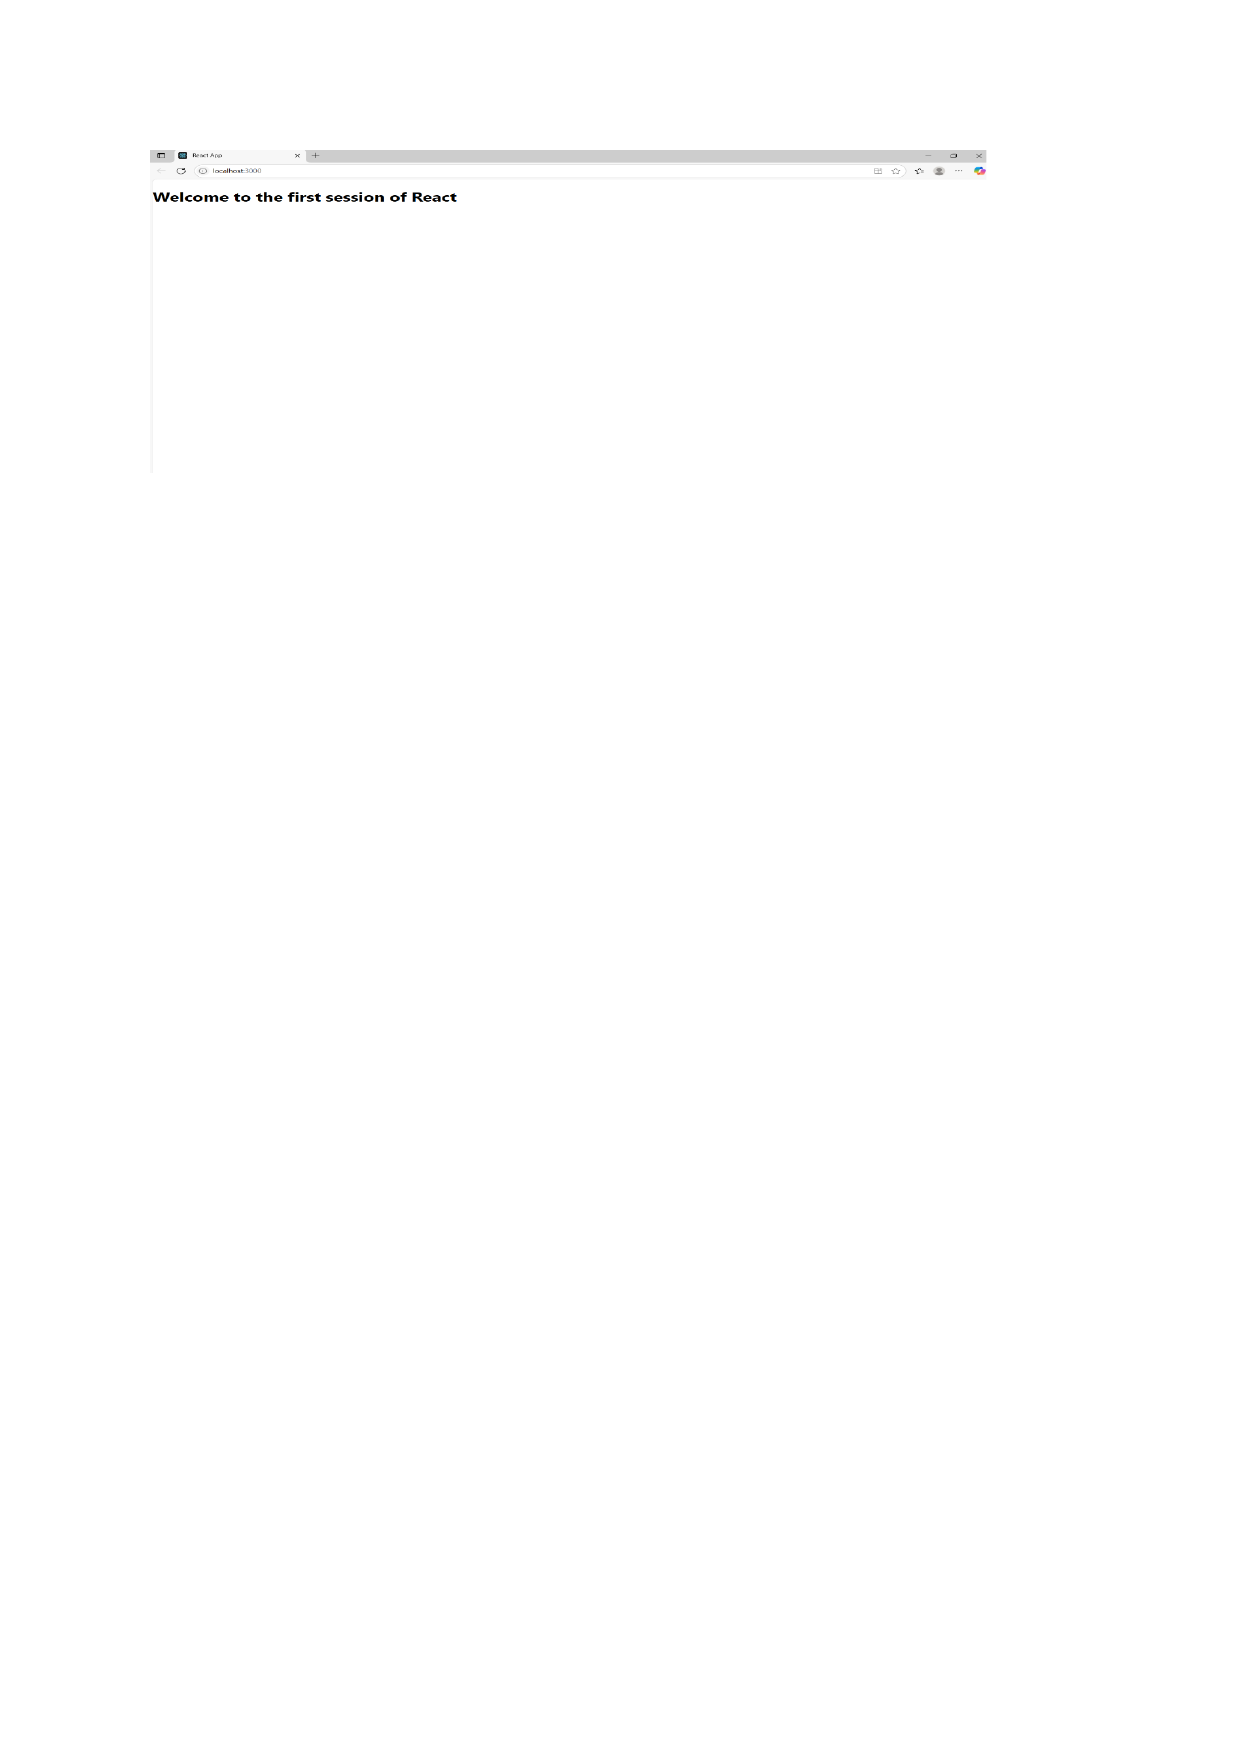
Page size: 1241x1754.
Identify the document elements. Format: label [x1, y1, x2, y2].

picture [150, 150, 987, 473]
